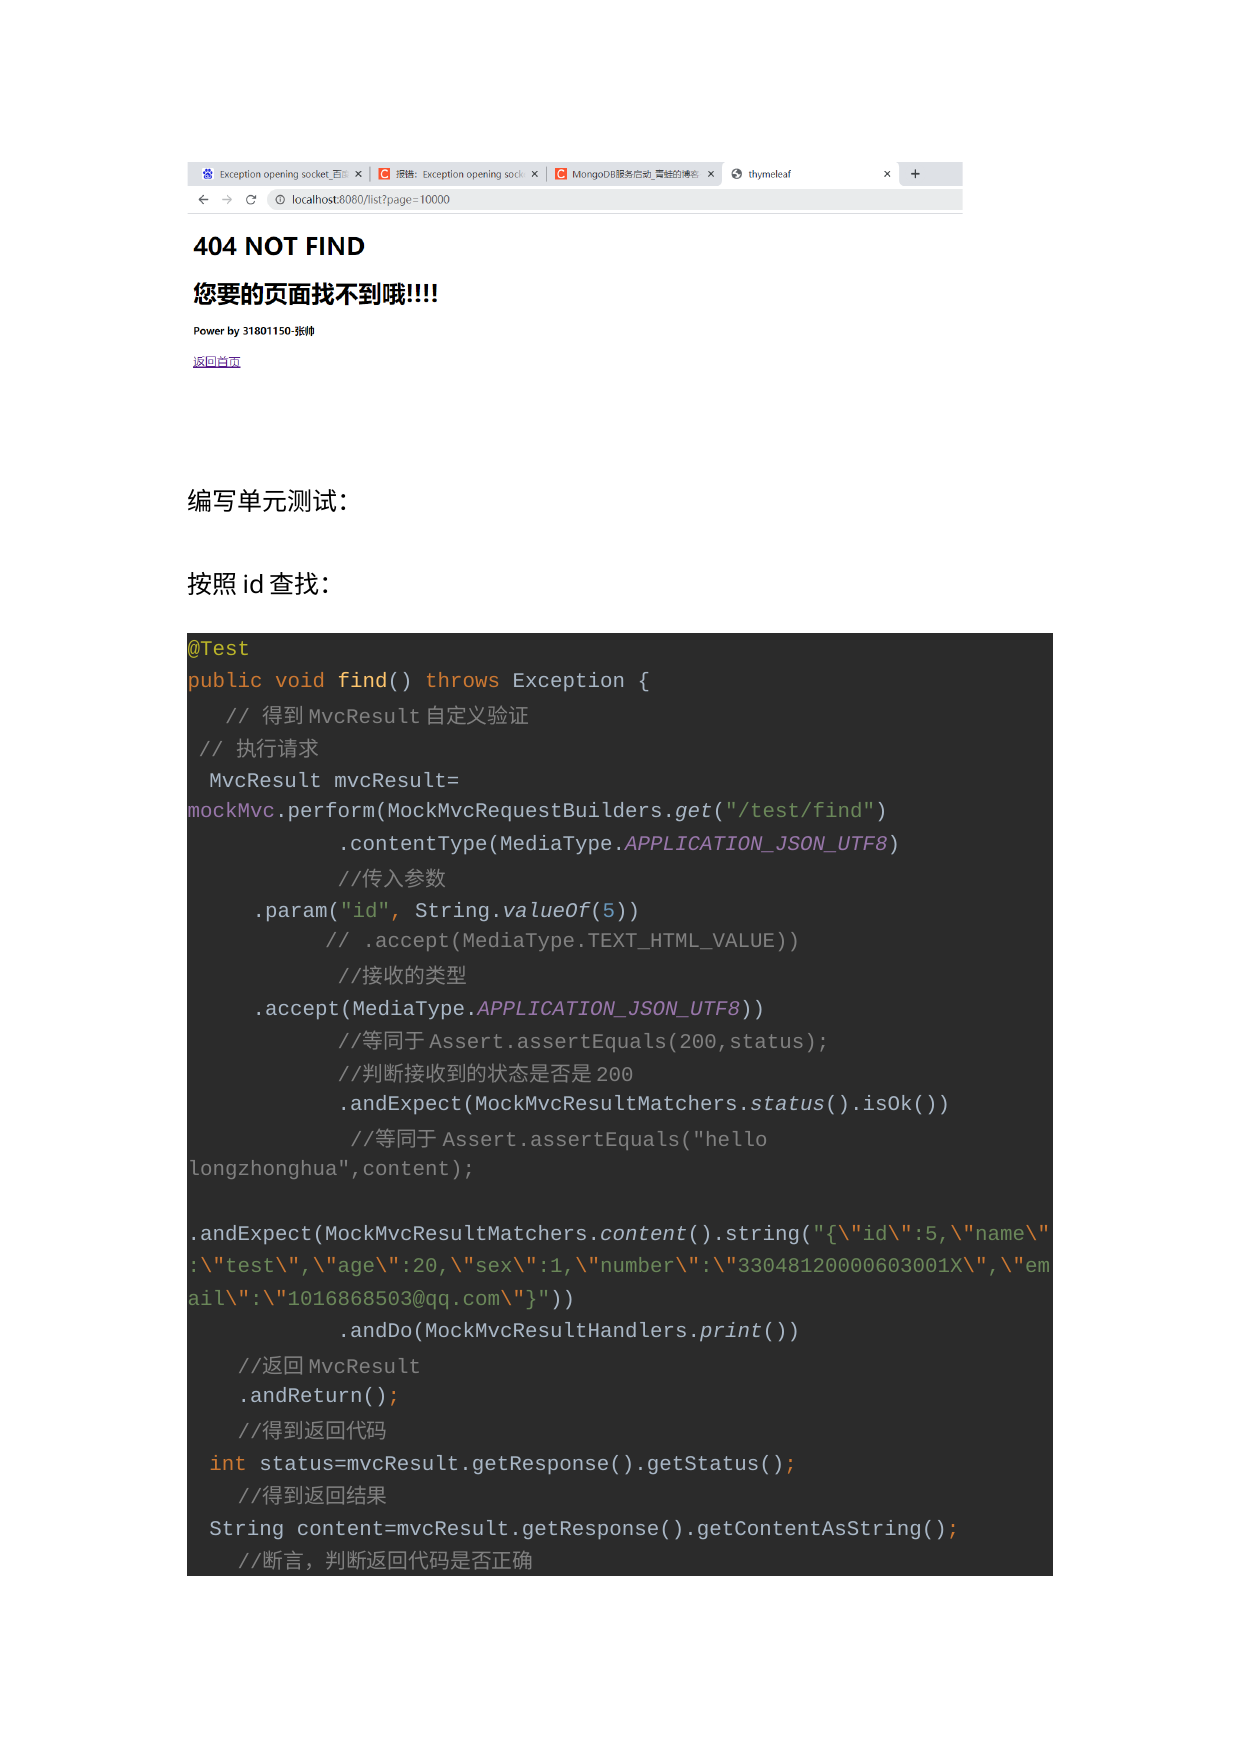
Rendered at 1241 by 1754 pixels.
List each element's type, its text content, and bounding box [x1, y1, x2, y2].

text 编写单元测试： [187, 467, 1053, 532]
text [187, 633, 1053, 1576]
picture [187, 162, 963, 431]
text 按照id查找： [187, 550, 1053, 615]
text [187, 162, 1053, 454]
